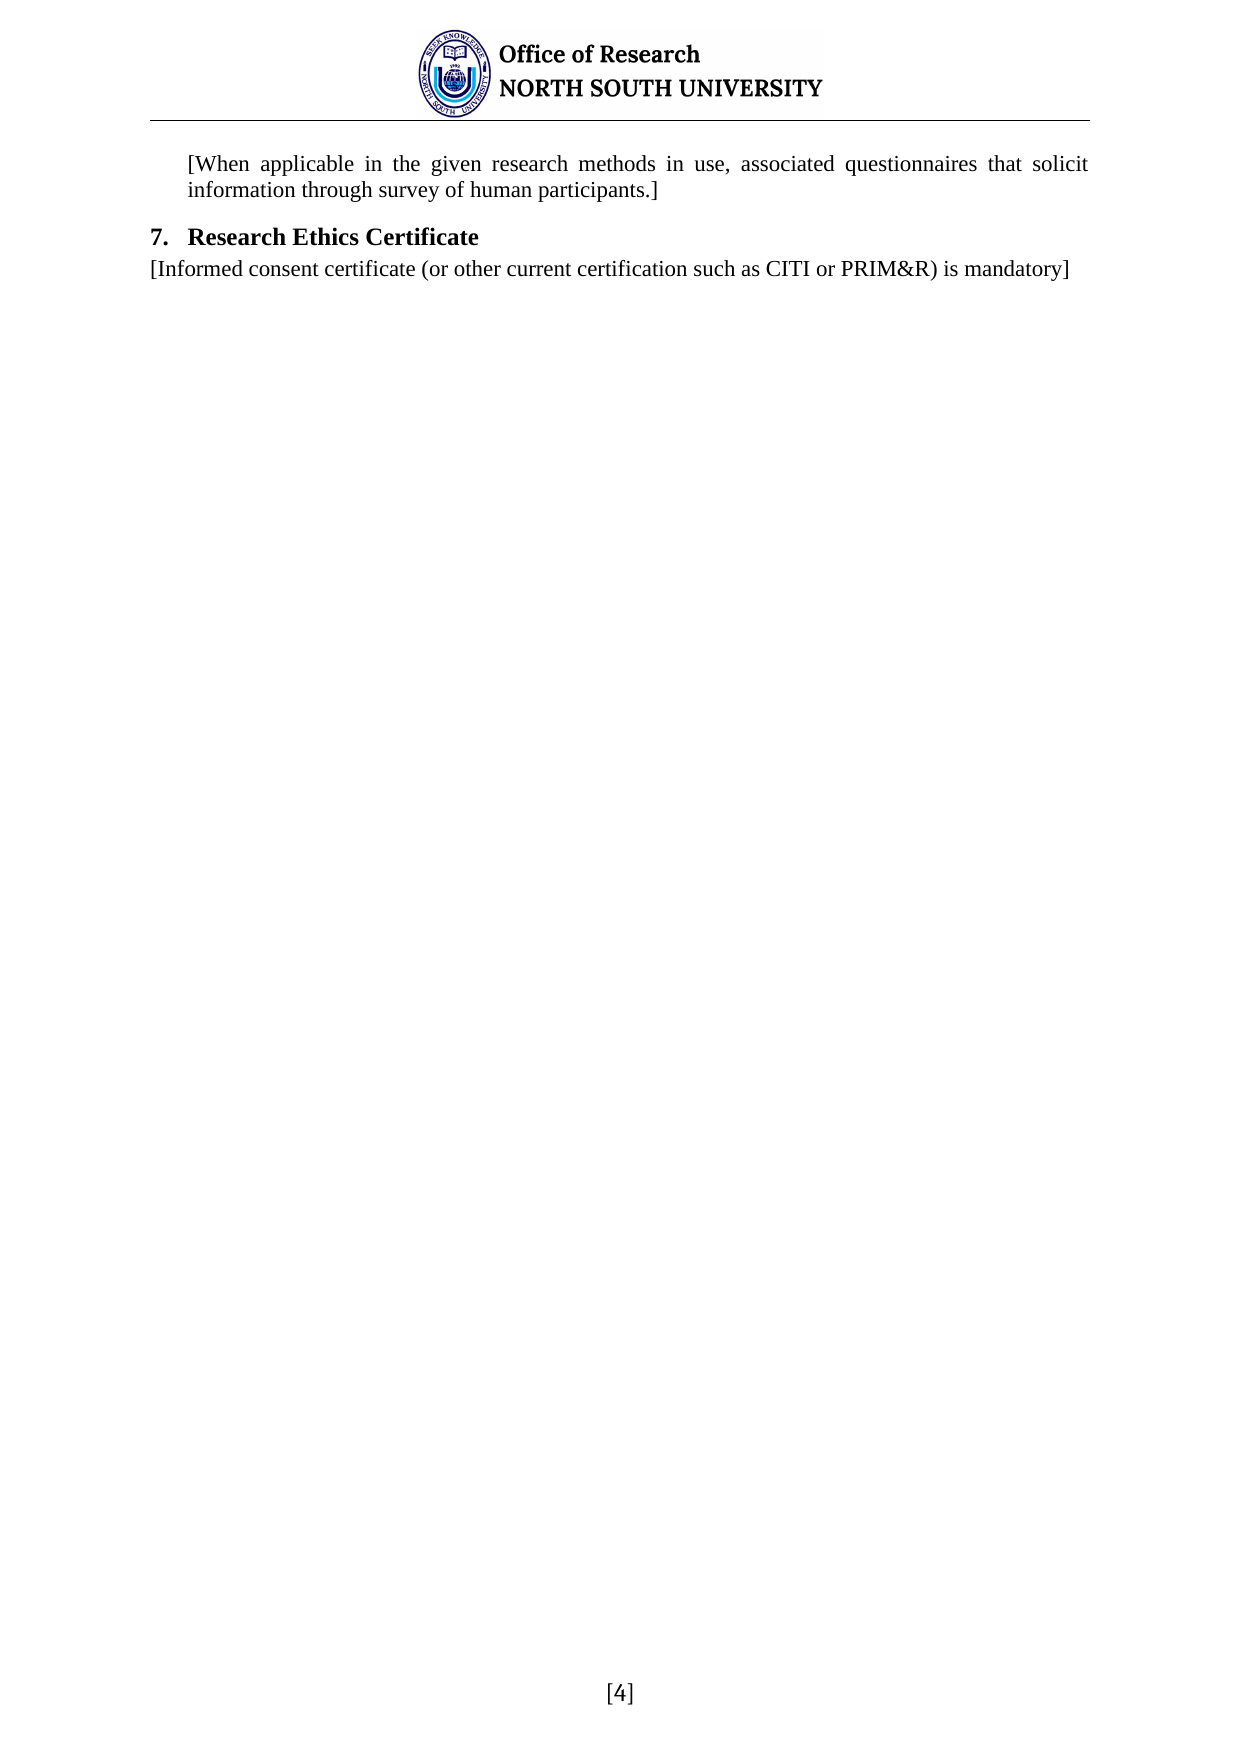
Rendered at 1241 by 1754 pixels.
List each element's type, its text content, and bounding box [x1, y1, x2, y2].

text [When applicable in the given research methods in use, associated questionnaires that solicit information through survey of human participants.] [187, 150, 1090, 203]
picture [416, 28, 824, 119]
list Research Ethics Certificate [150, 222, 1090, 251]
text [Informed consent certificate (or other current certification such as CITI or PRIM&R) is mandatory] [150, 255, 1090, 281]
